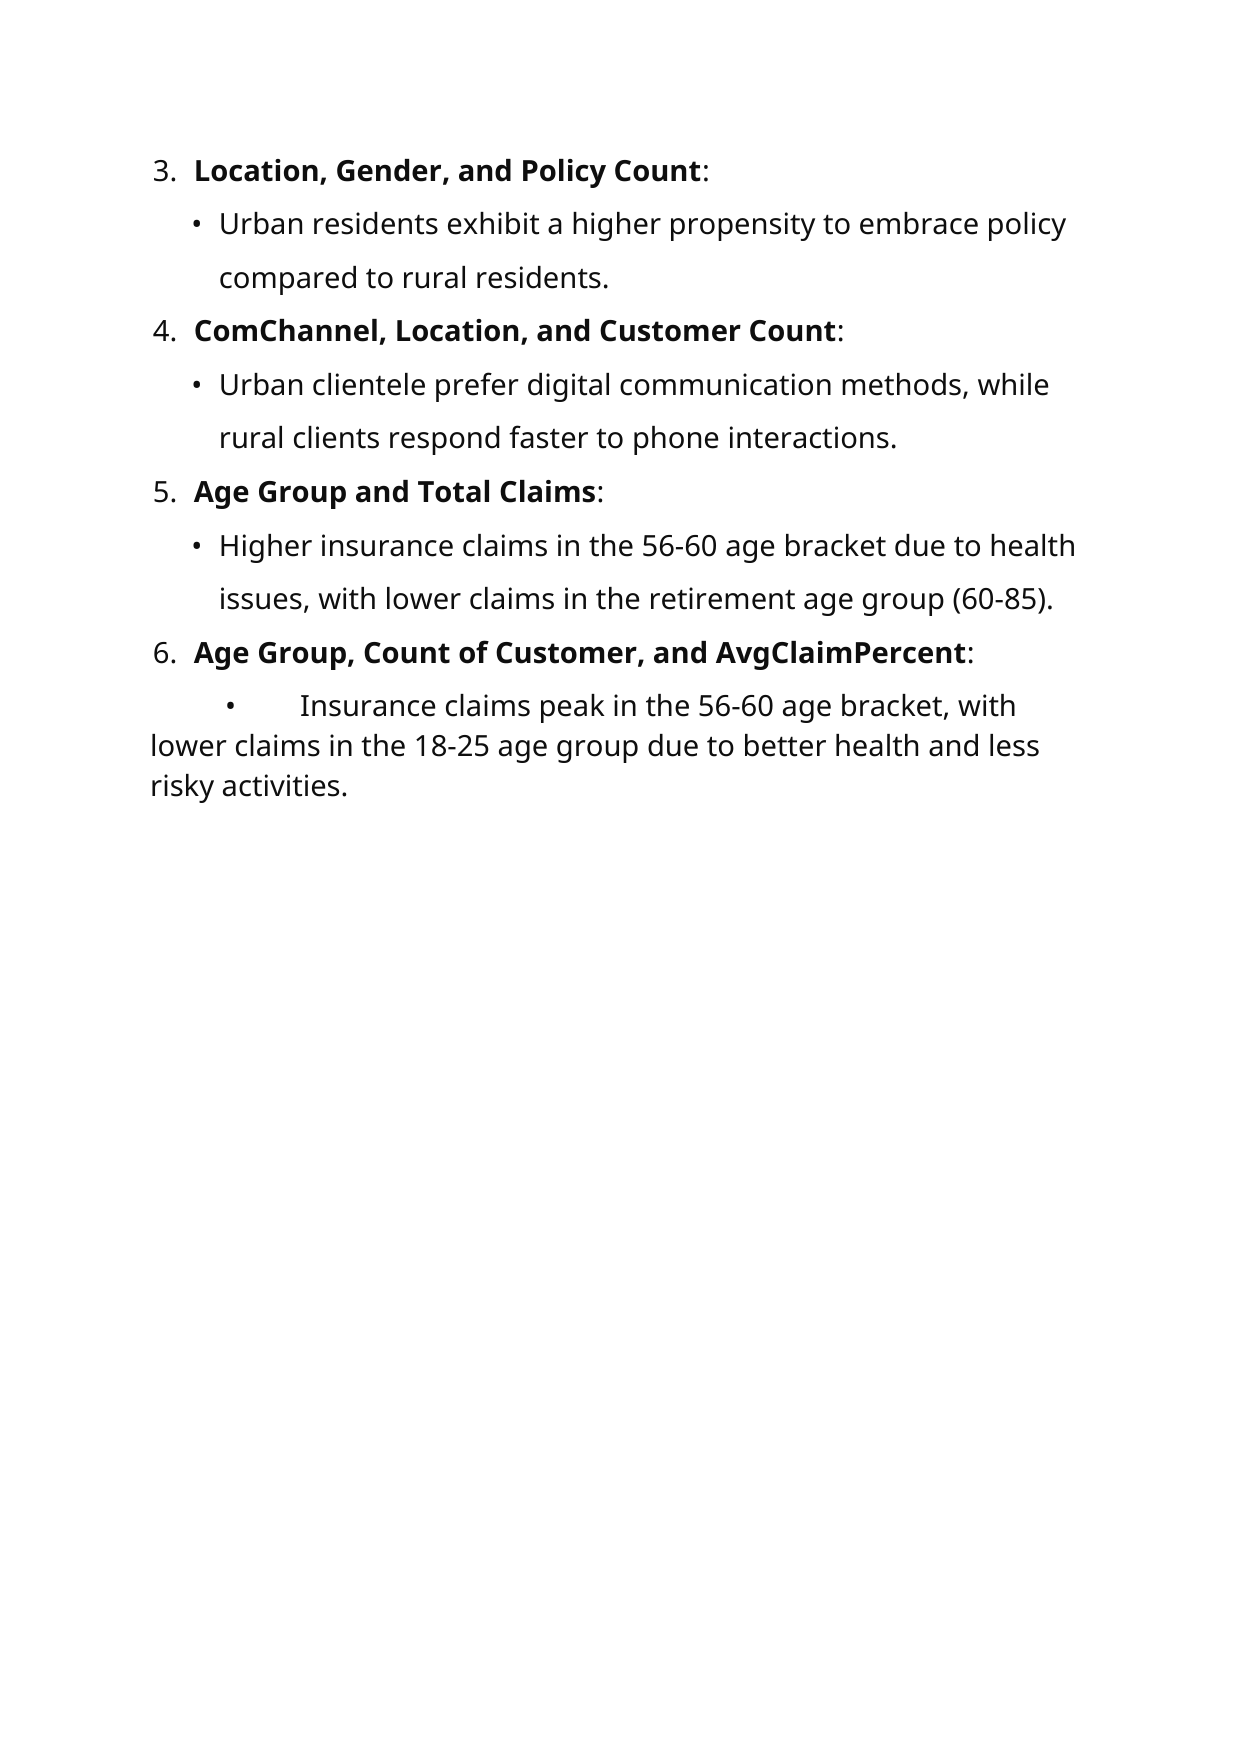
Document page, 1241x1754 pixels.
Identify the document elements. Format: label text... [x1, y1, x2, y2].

text 5. Age Group and Total Claims: [150, 471, 1090, 511]
text 3. Location, Gender, and Policy Count: [150, 150, 1090, 190]
text • Urban residents exhibit a higher propensity to embrace policy compared to rural residents. [150, 203, 1090, 297]
text 4. ComChannel, Location, and Customer Count: [150, 311, 1090, 350]
text 6. Age Group, Count of Customer, and AvgClaimPercent: [150, 632, 1090, 672]
text • Higher insurance claims in the 56-60 age bracket due to health issues, with lower claims in the retirement age group (60-85). [150, 525, 1090, 618]
text • Urban clientele prefer digital communication methods, while rural clients respond faster to phone interactions. [150, 364, 1090, 457]
text • Insurance claims peak in the 56-60 age bracket, with lower claims in the 18-25 age group due to better health and less risky activities. [150, 685, 1090, 804]
